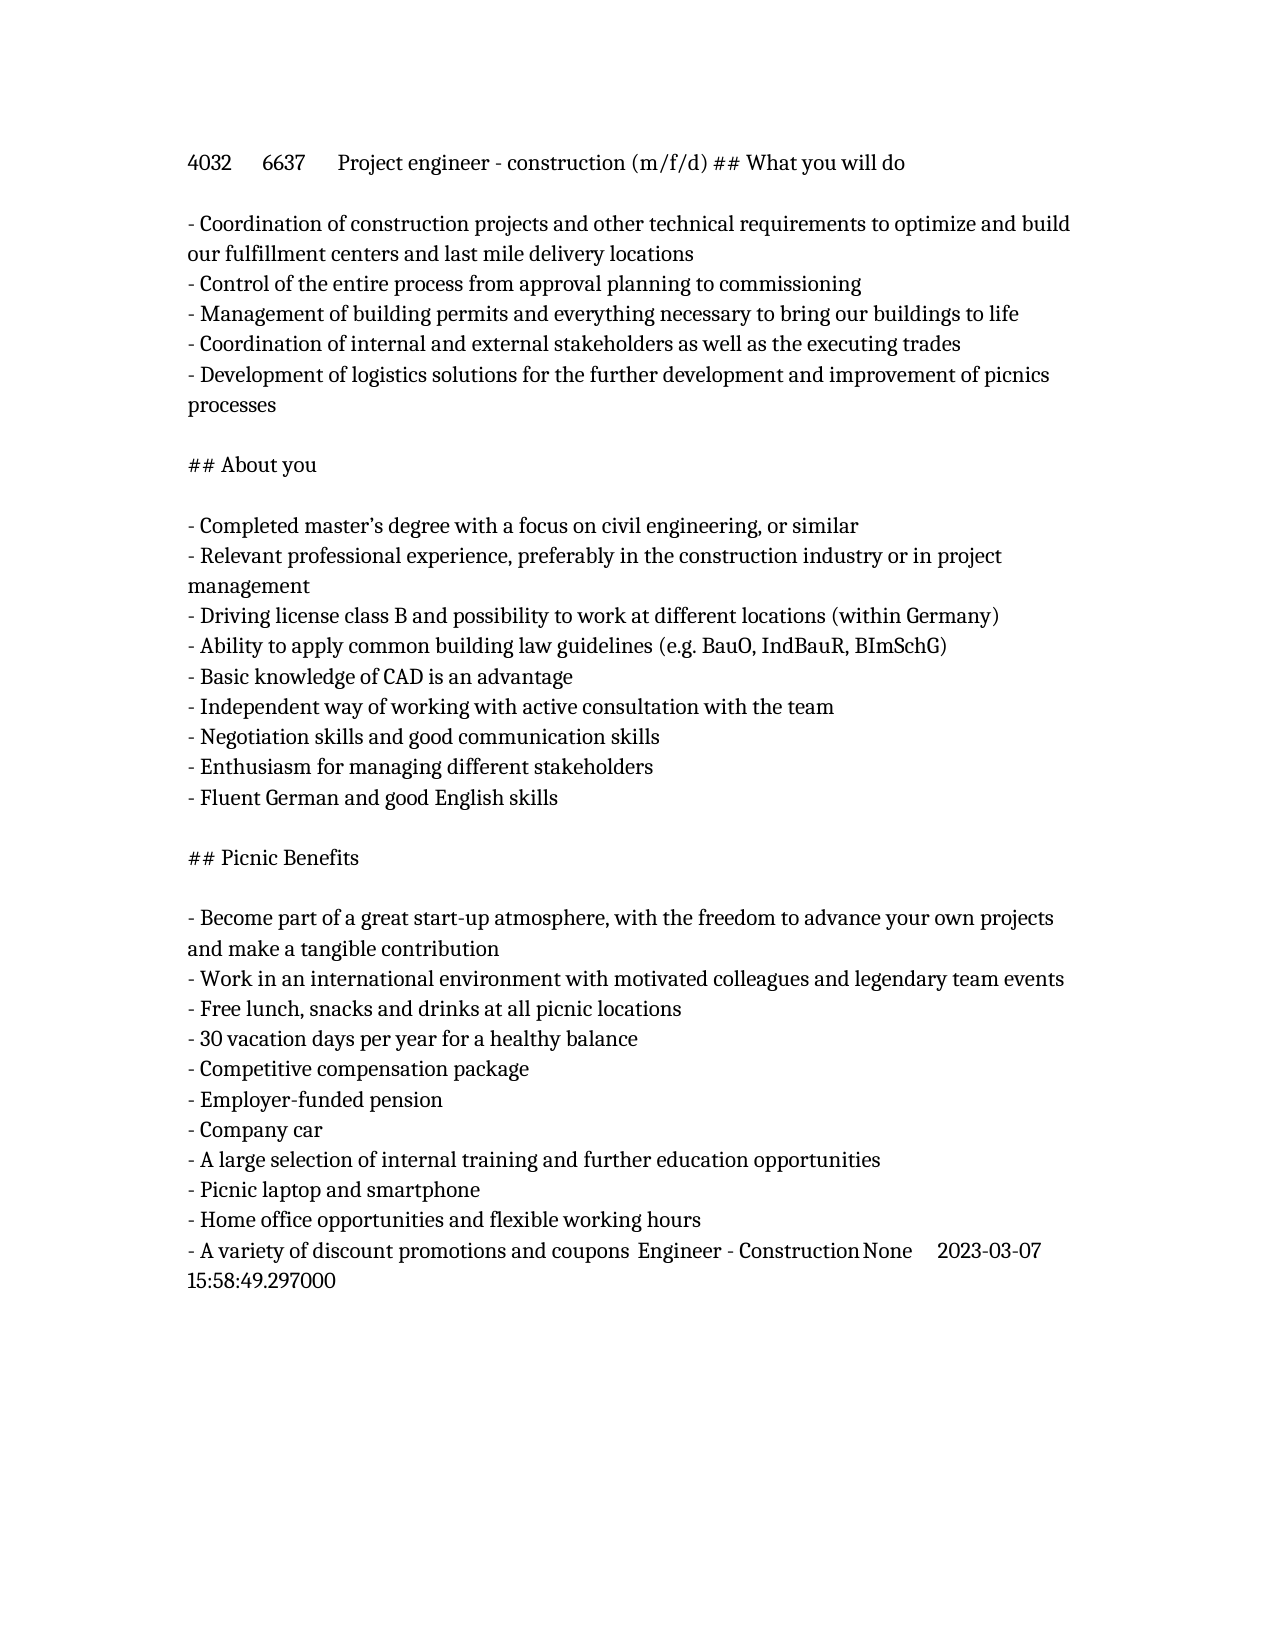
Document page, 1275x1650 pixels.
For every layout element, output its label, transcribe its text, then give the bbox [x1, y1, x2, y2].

text 4032 6637 Project engineer - construction (m/f/d) ## What you will do - Coordination of construction projects and other technical requirements to optimize and build our fulfillment centers and last mile delivery locations - Control of the entire process from approval planning to commissioning - Management of building permits and everything necessary to bring our buildings to life - Coordination of internal and external stakeholders as well as the executing trades - Development of logistics solutions for the further development and improvement of picnics processes ## About you - Completed master’s degree with a focus on civil engineering, or similar - Relevant professional experience, preferably in the construction industry or in project management - Driving license class B and possibility to work at different locations (within Germany) - Ability to apply common building law guidelines (e.g. BauO, IndBauR, BImSchG) - Basic knowledge of CAD is an advantage - Independent way of working with active consultation with the team - Negotiation skills and good communication skills - Enthusiasm for managing different stakeholders - Fluent German and good English skills ## Picnic Benefits - Become part of a great start-up atmosphere, with the freedom to advance your own projects and make a tangible contribution - Work in an international environment with motivated colleagues and legendary team events - Free lunch, snacks and drinks at all picnic locations - 30 vacation days per year for a healthy balance - Competitive compensation package - Employer-funded pension - Company car - A large selection of internal training and further education opportunities - Picnic laptop and smartphone - Home office opportunities and flexible working hours - A variety of discount promotions and coupons Engineer - Construction None 2023-03-07 15:58:49.297000 [187, 150, 1087, 1324]
